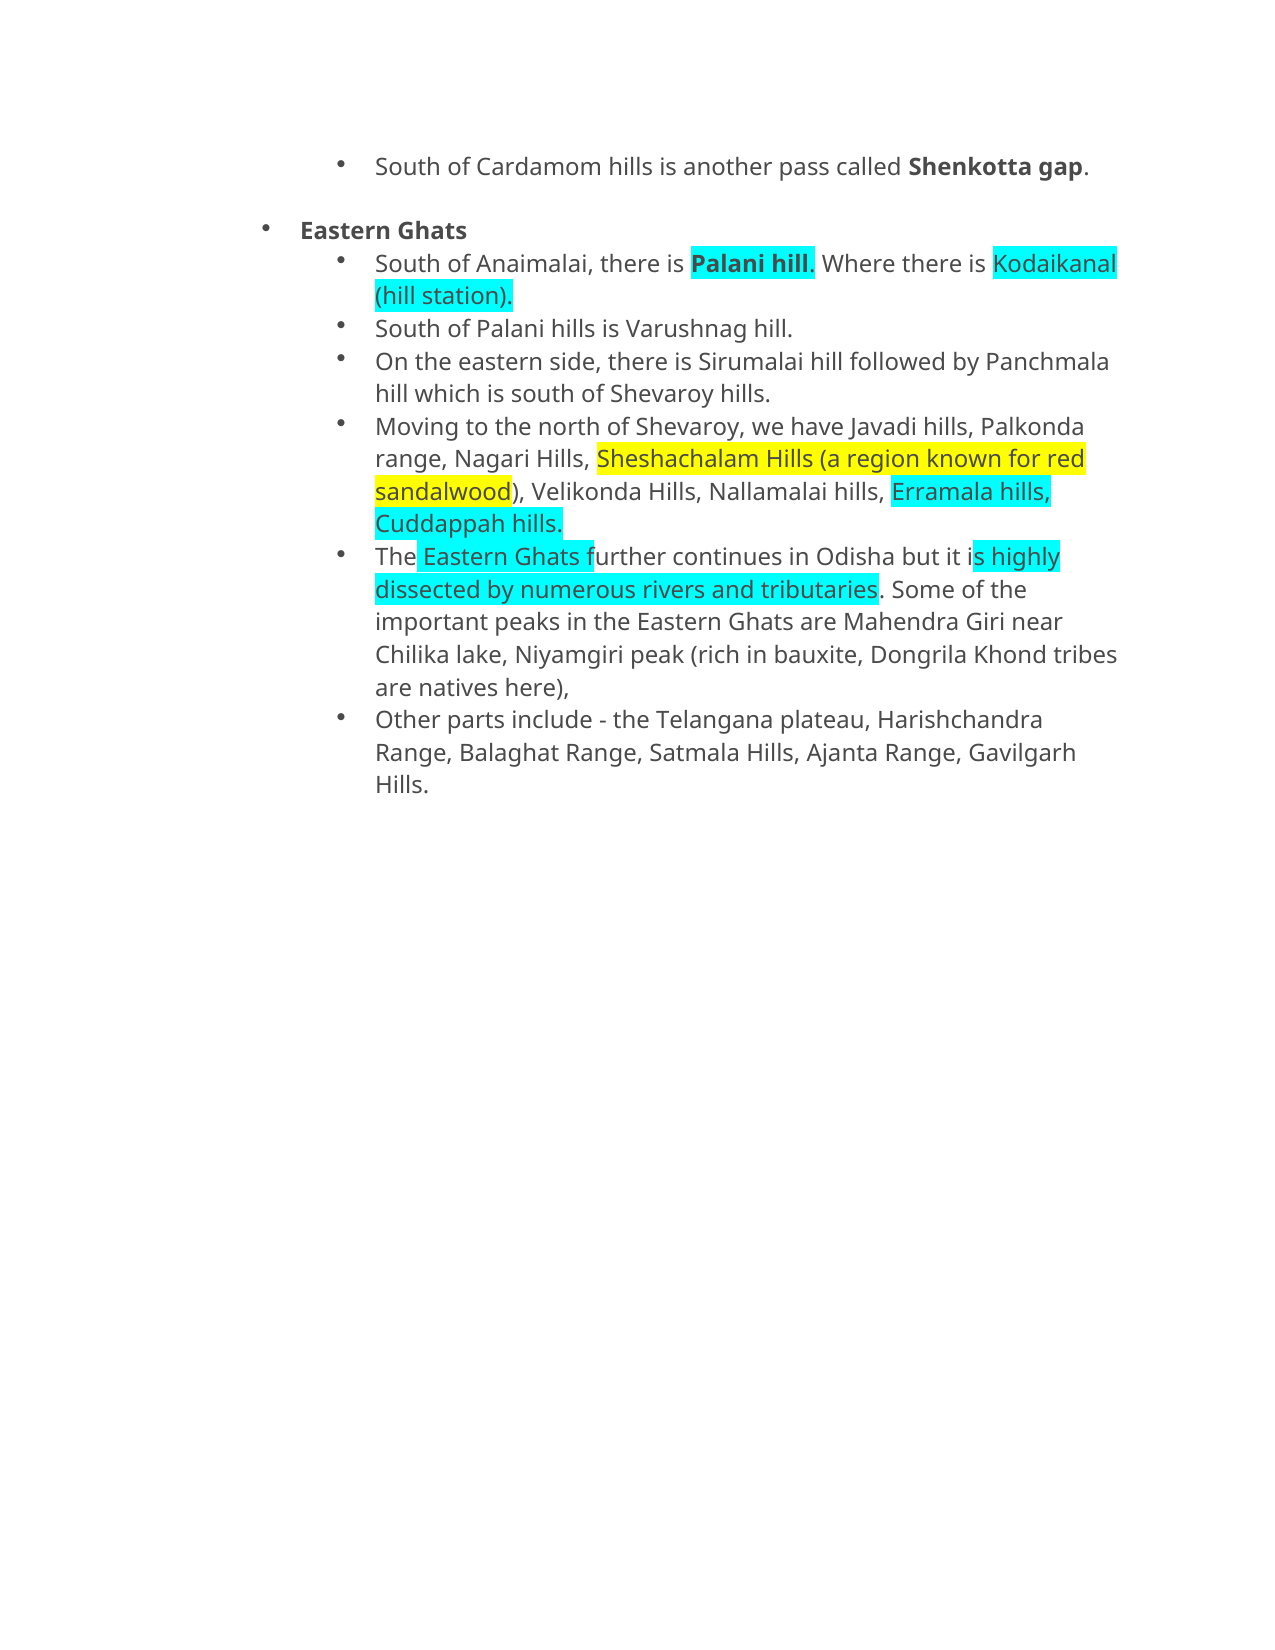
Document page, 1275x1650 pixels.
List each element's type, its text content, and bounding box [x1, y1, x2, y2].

list Other parts include - the Telangana plateau, Harishchandra Range, Balaghat Range, Satmala Hills, Ajanta Range, Gavilgarh Hills. [337, 703, 1125, 801]
list Moving to the north of Shevaroy, we have Javadi hills, Palkonda range, Nagari Hills, Sheshachalam Hills (a region known for red sandalwood), Velikonda Hills, Nallamalai hills, Erramala hills, Cuddappah hills. [337, 409, 1125, 540]
list On the eastern side, there is Sirumalai hill followed by Panchmala hill which is south of Shevaroy hills. [337, 344, 1125, 409]
list South of Palani hills is Varushnag hill. [337, 312, 1125, 344]
list South of Anaimalai, there is Palani hill. Where there is Kodaikanal (hill station). [337, 246, 1125, 312]
list The Eastern Ghats further continues in Odisha but it is highly dissected by numerous rivers and tributaries. Some of the important peaks in the Eastern Ghats are Mahendra Giri near Chilika lake, Niyamgiri peak (rich in bauxite, Dongrila Khond tribes are natives here), [337, 540, 1125, 703]
list Eastern Ghats [262, 214, 1125, 246]
list South of Cardamom hills is another pass called Shenkotta gap. [337, 150, 1125, 183]
